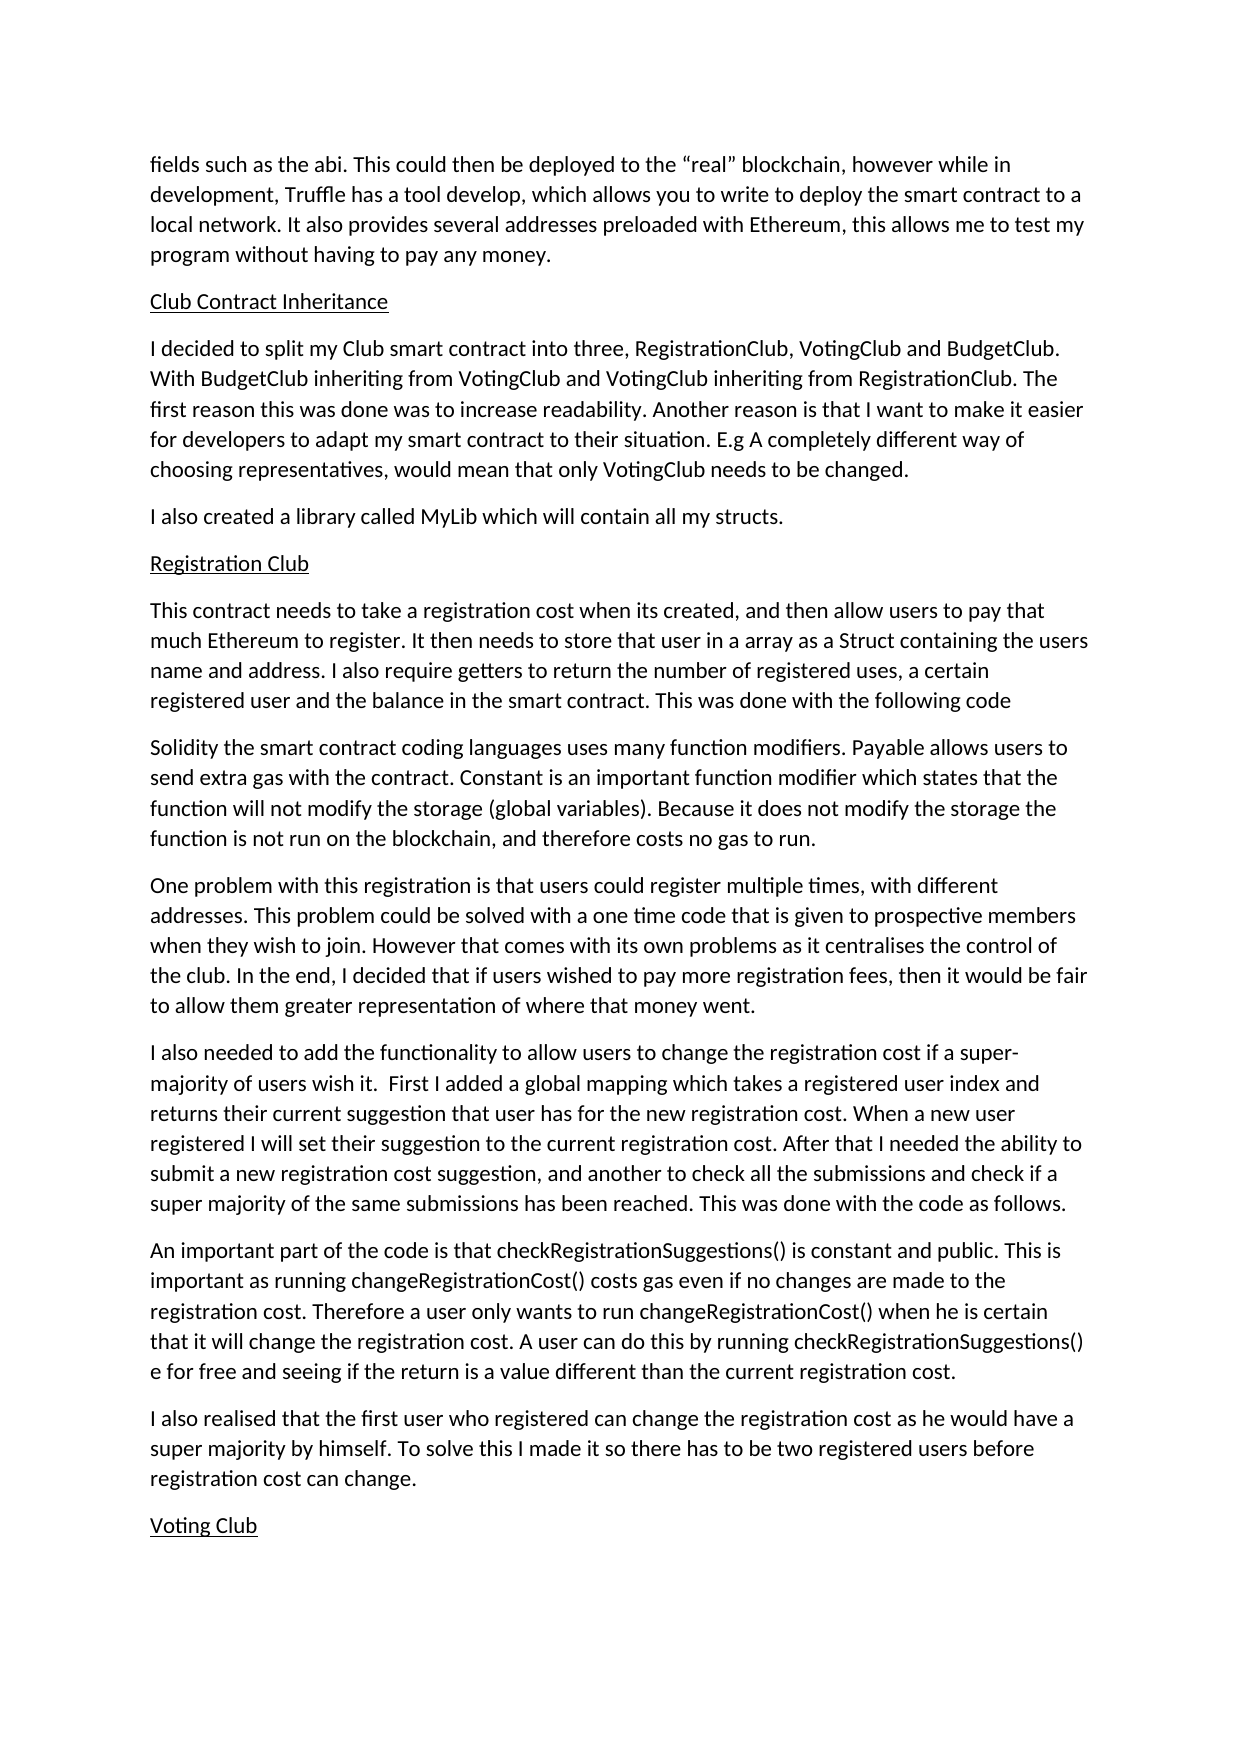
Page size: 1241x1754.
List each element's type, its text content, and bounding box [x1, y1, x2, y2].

text I decided to split my Club smart contract into three, RegistrationClub, VotingClub and BudgetClub. With BudgetClub inheriting from VotingClub and VotingClub inheriting from RegistrationClub. The first reason this was done was to increase readability. Another reason is that I want to make it easier for developers to adapt my smart contract to their situation. E.g A completely different way of choosing representatives, would mean that only VotingClub needs to be changed. [150, 334, 1090, 483]
text I also created a library called MyLib which will contain all my structs. [150, 502, 1090, 530]
text One problem with this registration is that users could register multiple times, with different addresses. This problem could be solved with a one time code that is given to prospective members when they wish to join. However that comes with its own problems as it centralises the control of the club. In the end, I decided that if users wished to pay more registration fees, then it would be fair to allow them greater representation of where that money went. [150, 871, 1090, 1020]
text An important part of the code is that checkRegistrationSuggestions() is constant and public. This is important as running changeRegistrationCost() costs gas even if no changes are made to the registration cost. Therefore a user only wants to run changeRegistrationCost() when he is certain that it will change the registration cost. A user can do this by running checkRegistrationSuggestions() e for free and seeing if the return is a value different than the current registration cost. [150, 1236, 1090, 1385]
text Registration Club [150, 549, 1090, 577]
text Voting Club [150, 1511, 1090, 1539]
text I also needed to add the functionality to allow users to change the registration cost if a super-majority of users wish it. First I added a global mapping which takes a registered user index and returns their current suggestion that user has for the new registration cost. When a new user registered I will set their suggestion to the current registration cost. After that I needed the ability to submit a new registration cost suggestion, and another to check all the submissions and check if a super majority of the same submissions has been reached. This was done with the code as follows. [150, 1038, 1090, 1218]
text Club Contract Inheritance [150, 287, 1090, 316]
text Solidity the smart contract coding languages uses many function modifiers. Payable allows users to send extra gas with the contract. Constant is an important function modifier which states that the function will not modify the storage (global variables). Because it does not modify the storage the function is not run on the blockchain, and therefore costs no gas to run. [150, 733, 1090, 852]
text This contract needs to take a registration cost when its created, and then allow users to pay that much Ethereum to register. It then needs to store that user in a array as a Struct containing the users name and address. I also require getters to return the number of registered uses, a certain registered user and the balance in the smart contract. This was done with the following code [150, 596, 1090, 714]
text I also realised that the first user who registered can change the registration cost as he would have a super majority by himself. To solve this I made it so there has to be two registered users before registration cost can change. [150, 1404, 1090, 1493]
